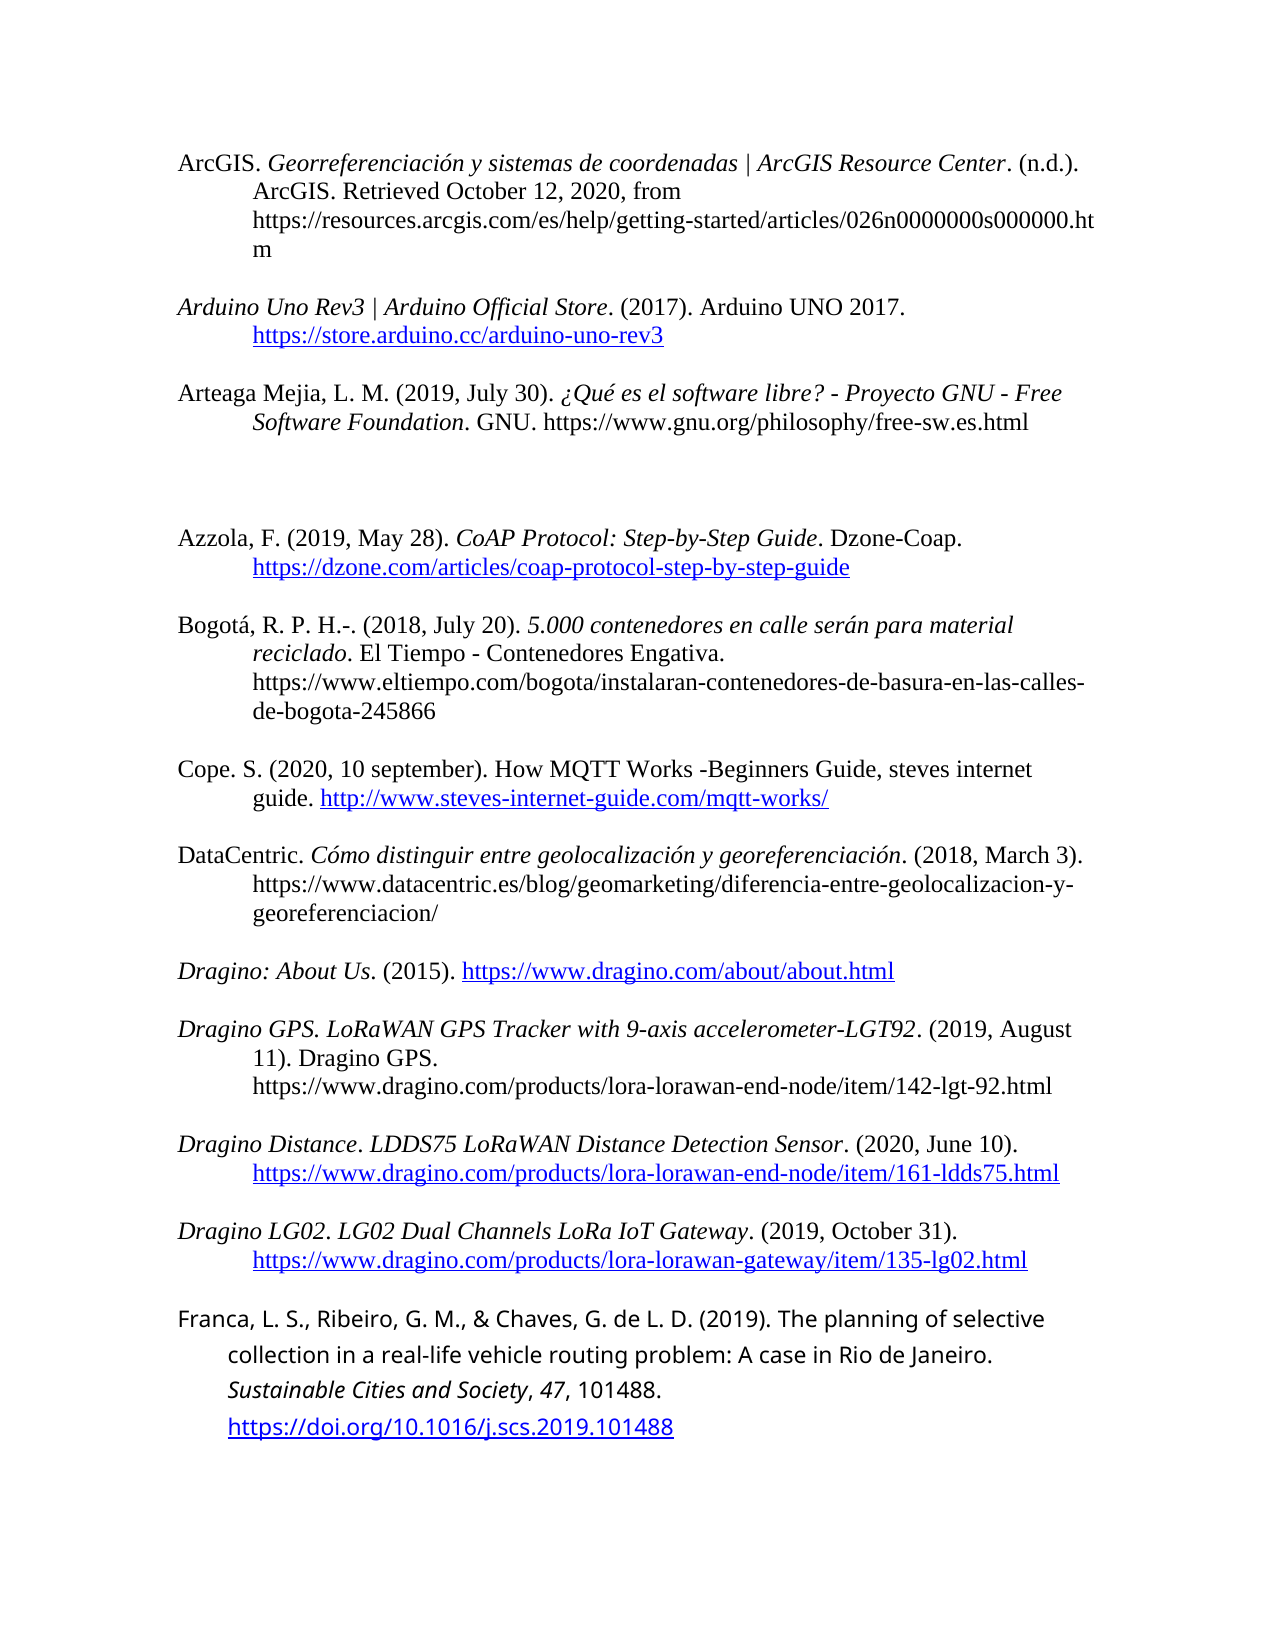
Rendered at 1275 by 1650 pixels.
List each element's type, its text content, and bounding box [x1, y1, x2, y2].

text Arduino Uno Rev3 | Arduino Official Store. (2017). Arduino UNO 2017. https://store.arduino.cc/arduino-uno-rev3 [177, 292, 1098, 349]
text Dragino: About Us. (2015). https://www.dragino.com/about/about.html [177, 956, 1098, 985]
text Arteaga Mejia, L. M. (2019, July 30). ¿Qué es el software libre? - Proyecto GNU - Free Software Foundation. GNU. https://www.gnu.org/philosophy/free-sw.es.html [177, 378, 1098, 436]
text DataCentric. Cómo distinguir entre geolocalización y georeferenciación. (2018, March 3). https://www.datacentric.es/blog/geomarketing/diferencia-entre-geolocalizacion-y-georeferenciacion/ [177, 841, 1098, 927]
text Cope. S. (2020, 10 september). How MQTT Works -Beginners Guide, steves internet guide. http://www.steves-internet-guide.com/mqtt-works/ [177, 754, 1098, 811]
text Bogotá, R. P. H.-. (2018, July 20). 5.000 contenedores en calle serán para material reciclado. El Tiempo - Contenedores Engativa. https://www.eltiempo.com/bogota/instalaran-contenedores-de-basura-en-las-calles-de-bogota-245866 [177, 610, 1098, 725]
text Azzola, F. (2019, May 28). CoAP Protocol: Step-by-Step Guide. Dzone-Coap. https://dzone.com/articles/coap-protocol-step-by-step-guide [177, 523, 1098, 581]
text ArcGIS. Georreferenciación y sistemas de coordenadas | ArcGIS Resource Center. (n.d.). ArcGIS. Retrieved October 12, 2020, from https://resources.arcgis.com/es/help/getting-started/articles/026n0000000s000000.htm [177, 148, 1098, 263]
text Dragino GPS. LoRaWAN GPS Tracker with 9-axis accelerometer-LGT92. (2019, August 11). Dragino GPS. https://www.dragino.com/products/lora-lorawan-end-node/item/142-lgt-92.html [177, 1014, 1098, 1100]
text Dragino Distance. LDDS75 LoRaWAN Distance Detection Sensor. (2020, June 10). https://www.dragino.com/products/lora-lorawan-end-node/item/161-ldds75.html [177, 1129, 1098, 1187]
text Franca, L. S., Ribeiro, G. M., & Chaves, G. de L. D. (2019). The planning of selective collection in a real-life vehicle routing problem: A case in Rio de Janeiro. Sustainable Cities and Society, 47, 101488. https://doi.org/10.1016/j.scs.2019.101488 [177, 1303, 1098, 1442]
text Dragino LG02. LG02 Dual Channels LoRa IoT Gateway. (2019, October 31). https://www.dragino.com/products/lora-lorawan-gateway/item/135-lg02.html [177, 1216, 1098, 1273]
